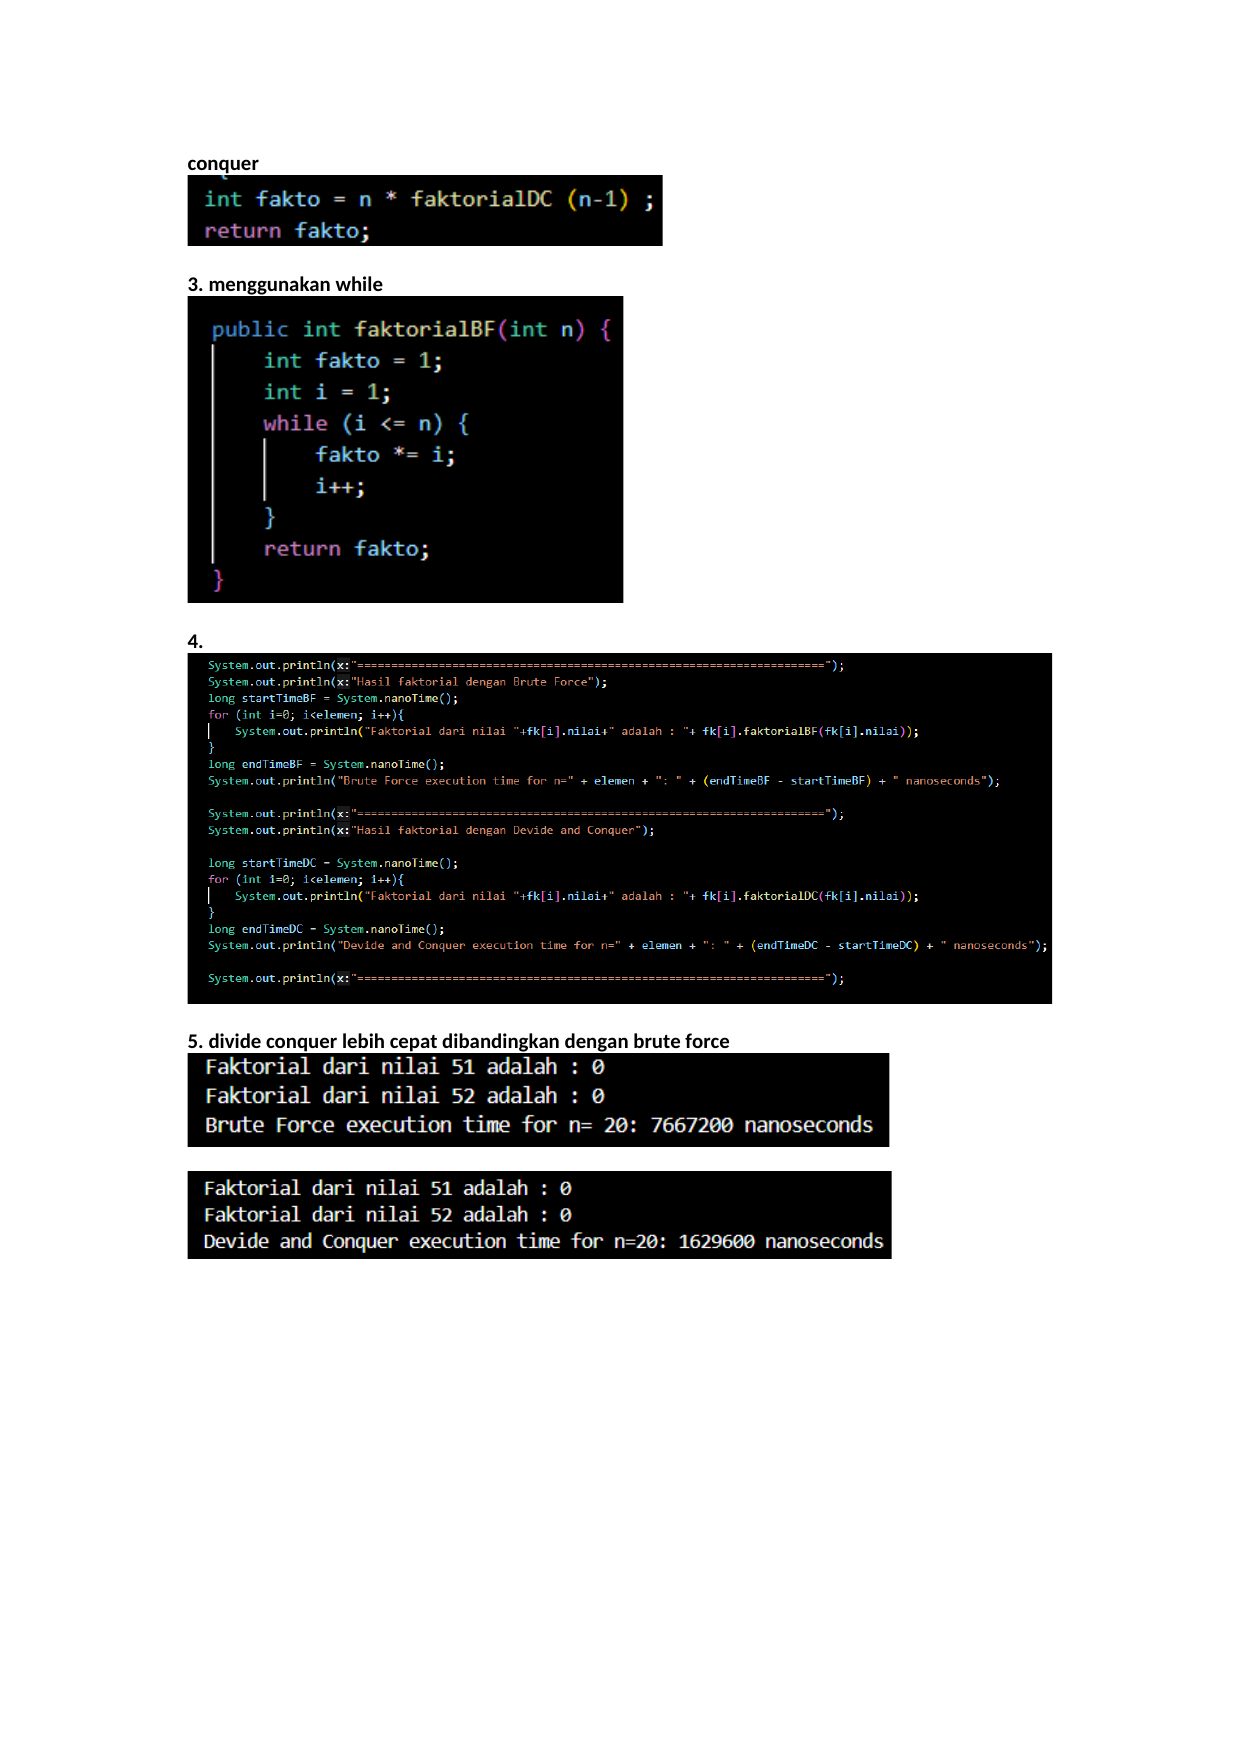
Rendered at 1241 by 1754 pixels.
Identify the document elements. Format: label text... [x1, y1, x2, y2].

list menggunakan while [187, 271, 1053, 297]
list conquer [187, 150, 1053, 175]
picture [187, 296, 624, 603]
picture [187, 653, 1053, 1004]
list divide conquer lebih cepat dibandingkan dengan brute force [187, 1028, 1053, 1054]
picture [187, 1171, 892, 1259]
picture [187, 175, 663, 246]
picture [187, 1053, 890, 1147]
